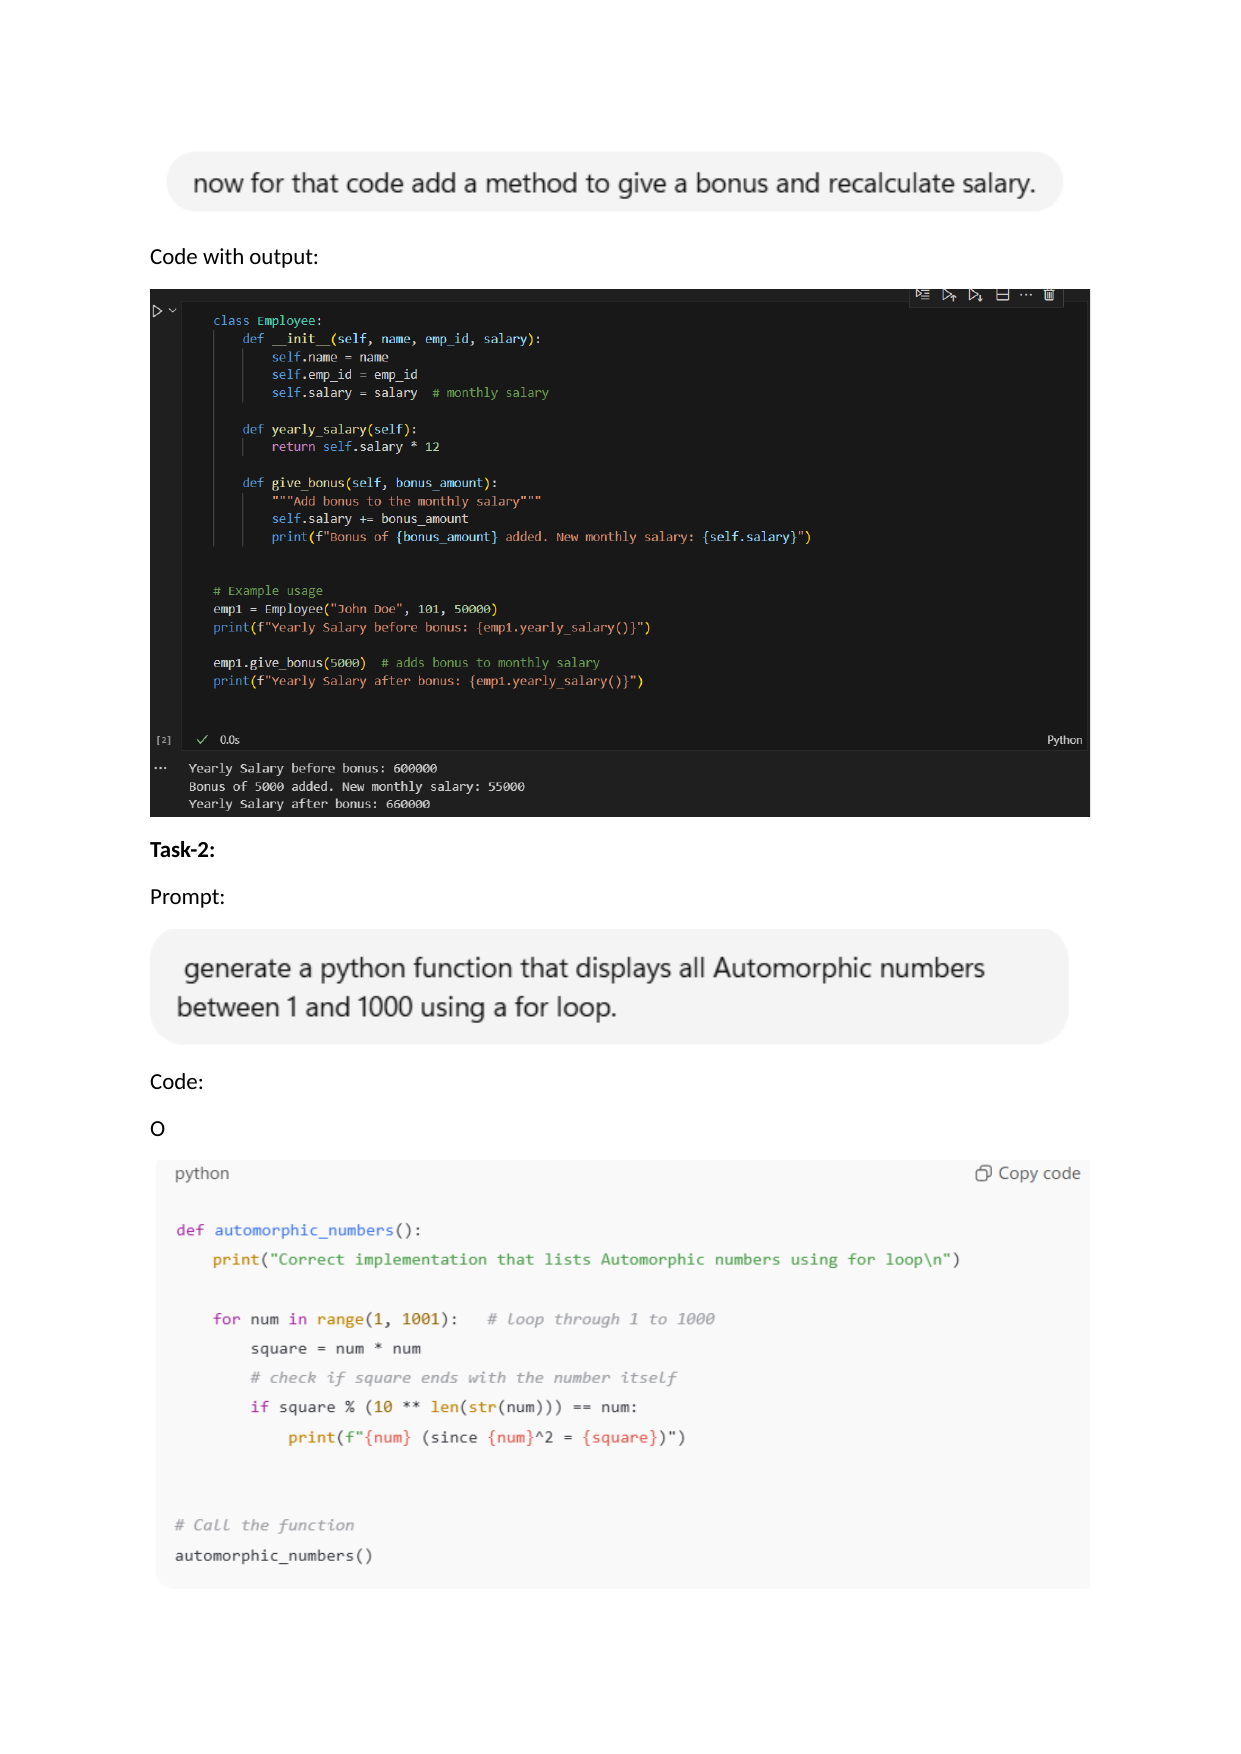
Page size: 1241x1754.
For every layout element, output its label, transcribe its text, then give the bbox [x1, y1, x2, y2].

text Code: [150, 1067, 1090, 1095]
text Prompt: [150, 882, 1090, 910]
picture [150, 1160, 1091, 1589]
picture [150, 289, 1091, 817]
text Task-2: [150, 836, 1090, 863]
picture [150, 929, 1083, 1048]
text O [150, 1114, 1090, 1142]
picture [150, 150, 1091, 224]
text Code with output: [150, 242, 1090, 271]
